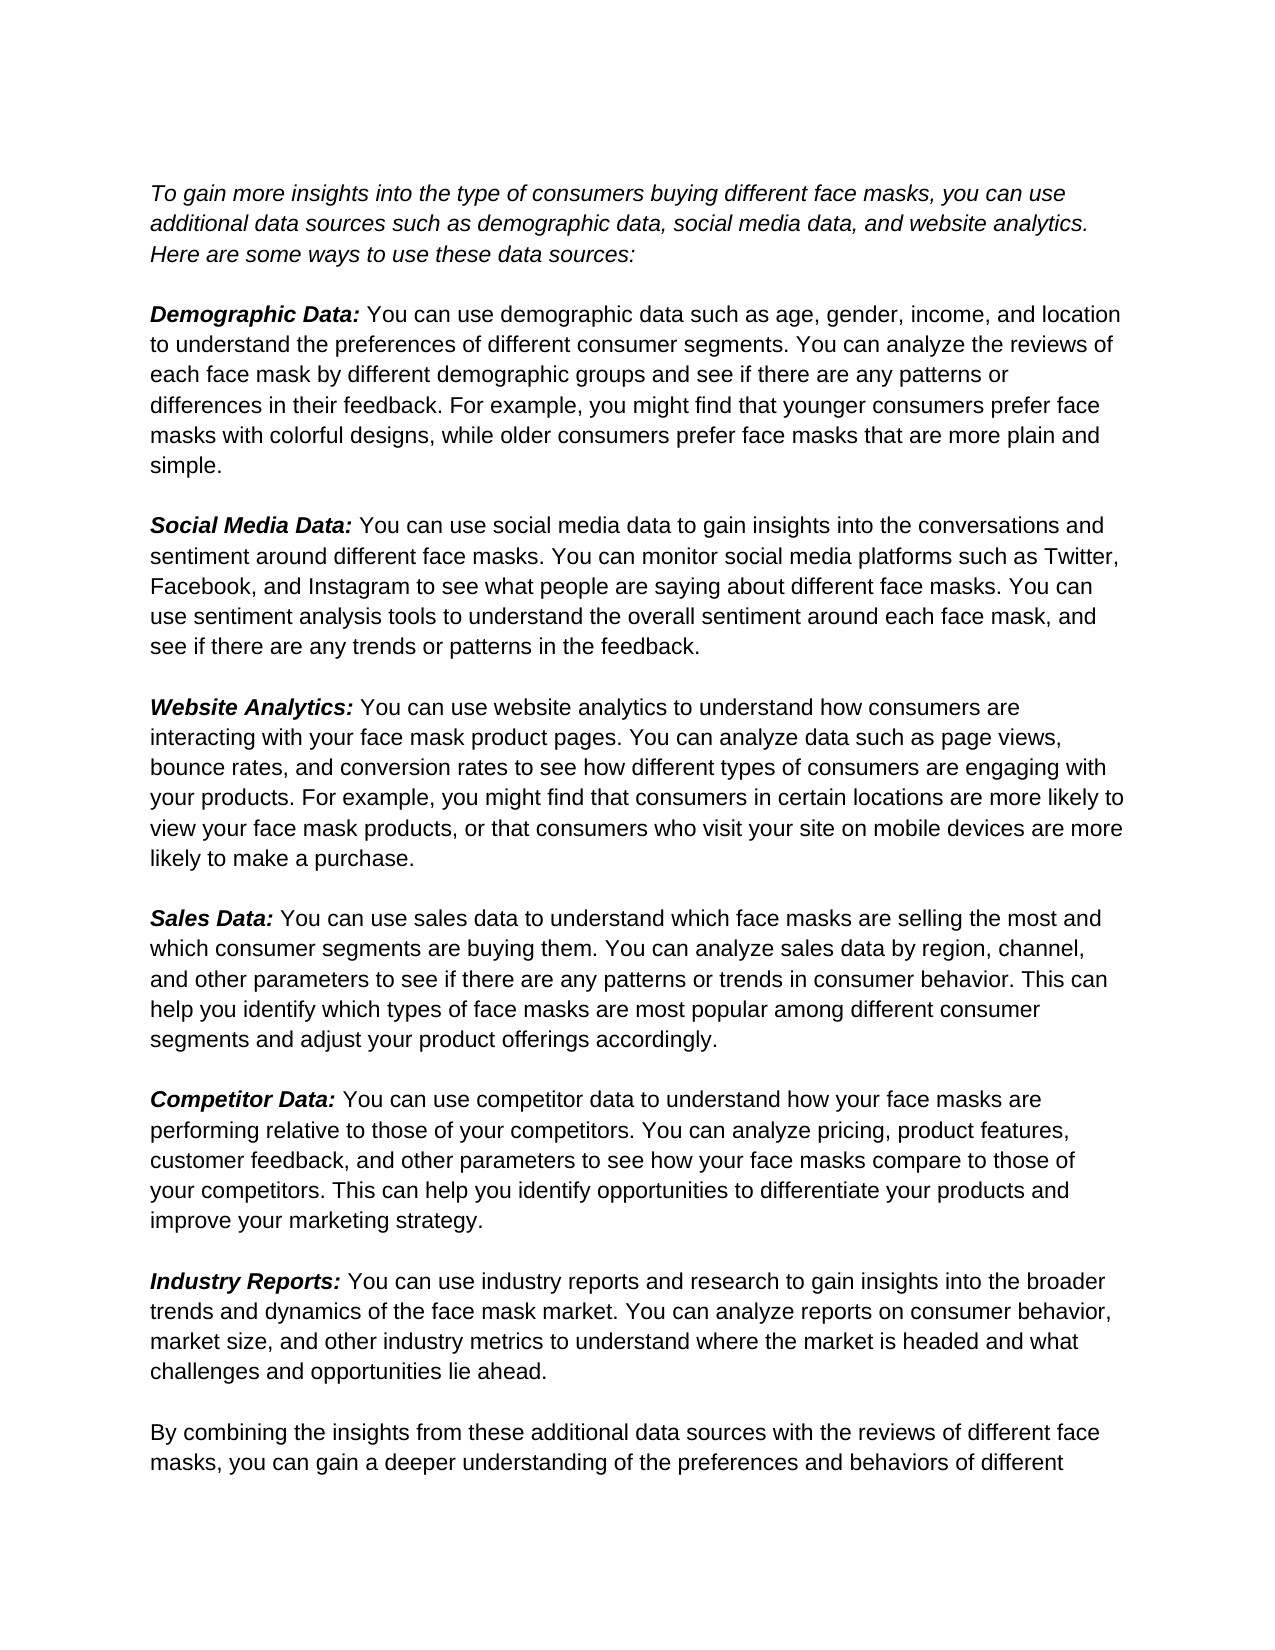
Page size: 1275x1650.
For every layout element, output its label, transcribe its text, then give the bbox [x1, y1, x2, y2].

text Social Media Data: You can use social media data to gain insights into the conversations and sentiment around different face masks. You can monitor social media platforms such as Twitter, Facebook, and Instagram to see what people are saying about different face masks. You can use sentiment analysis tools to understand the overall sentiment around each face mask, and see if there are any trends or patterns in the feedback. [150, 512, 1125, 660]
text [150, 1419, 1125, 1475]
text Competitor Data: You can use competitor data to understand how your face masks are performing relative to those of your competitors. You can analyze pricing, product features, customer feedback, and other parameters to see how your face masks compare to those of your competitors. This can help you identify opportunities to differentiate your products and improve your marketing strategy. [150, 1086, 1125, 1234]
text Demographic Data: You can use demographic data such as age, gender, income, and location to understand the preferences of different consumer segments. You can analyze the reviews of each face mask by different demographic groups and see if there are any patterns or differences in their feedback. For example, you might find that younger consumers prefer face masks with colorful designs, while older consumers prefer face masks that are more plain and simple. [150, 301, 1125, 478]
text Industry Reports: You can use industry reports and research to gain insights into the broader trends and dynamics of the face mask market. You can analyze reports on consumer behavior, market size, and other industry metrics to understand where the market is headed and what challenges and opportunities lie ahead. [150, 1268, 1125, 1385]
text Website Analytics: You can use website analytics to understand how consumers are interacting with your face mask product pages. You can analyze data such as page views, bounce rates, and conversion rates to see how different types of consumers are engaging with your products. For example, you might find that consumers in certain locations are more likely to view your face mask products, or that consumers who visit your site on mobile devices are more likely to make a purchase. [150, 694, 1125, 871]
text Sales Data: You can use sales data to understand which face masks are selling the most and which consumer segments are buying them. You can analyze sales data by region, channel, and other parameters to see if there are any patterns or trends in consumer behavior. This can help you identify which types of face masks are most popular among different consumer segments and adjust your product offerings accordingly. [150, 905, 1125, 1052]
text To gain more insights into the type of consumers buying different face masks, you can use additional data sources such as demographic data, social media data, and website analytics. Here are some ways to use these data sources: [150, 180, 1125, 267]
